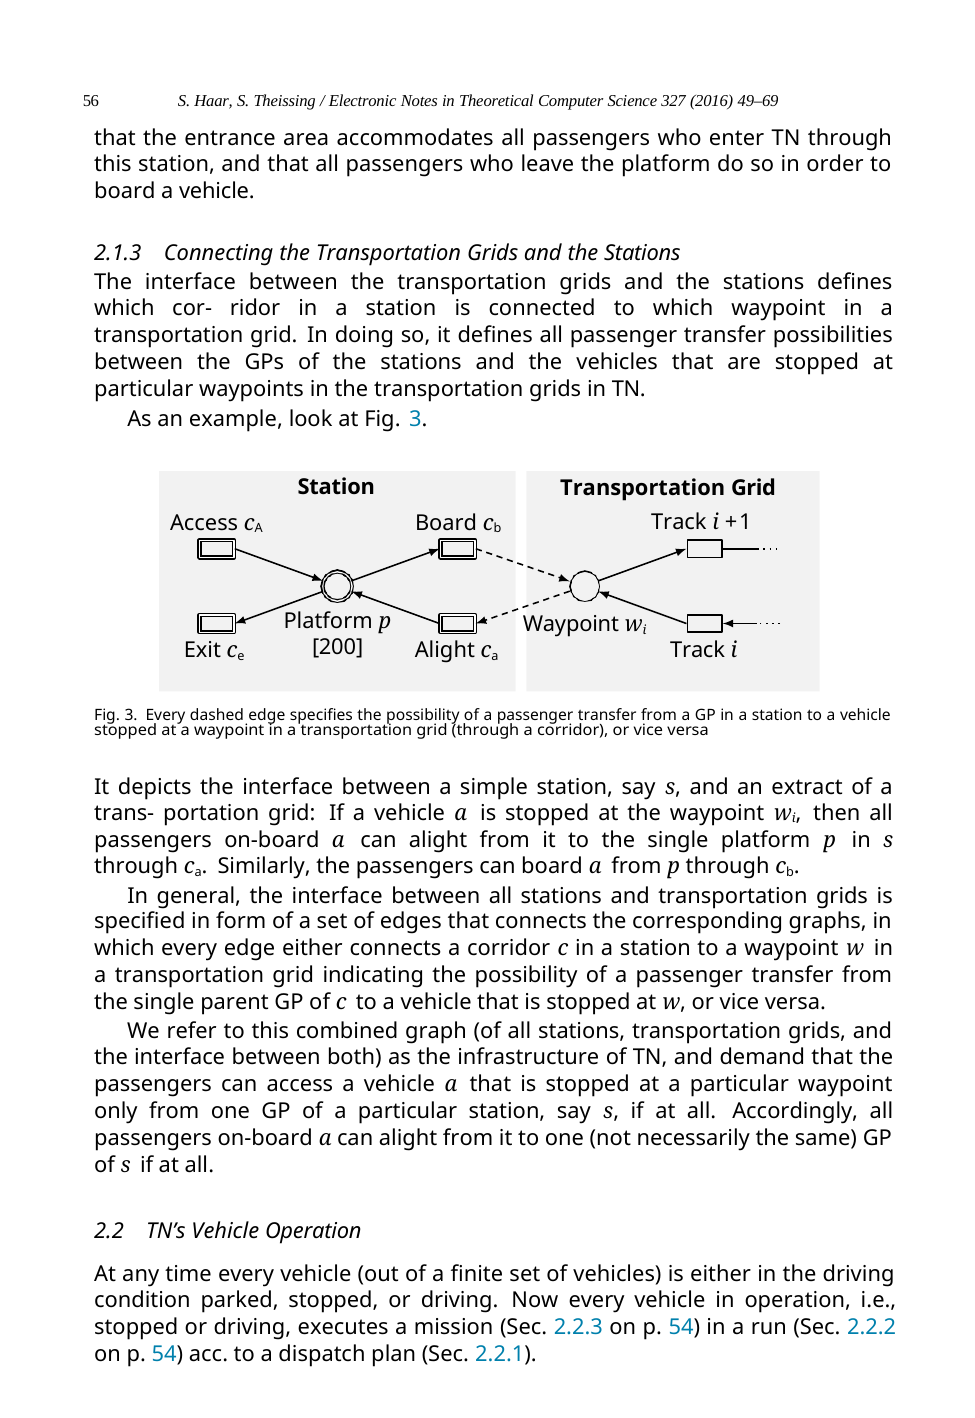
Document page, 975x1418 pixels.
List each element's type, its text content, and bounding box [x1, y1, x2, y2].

text The interface between the transportation grids and the stations defines which cor- ridor in a station is connected to which waypoint in a transportation grid. In doing so, it defines all passenger transfer possibilities between the GPs of the stations and the vehicles that are stopped at particular waypoints in the transportation grids in TN. [94, 268, 893, 403]
text that the entrance area accommodates all passengers who enter TN through this station, and that all passengers who leave the platform do so in order to board a vehicle. [94, 124, 893, 204]
text At any time every vehicle (out of a finite set of vehicles) is either in the driving condition parked, stopped, or driving. Now every vehicle in operation, i.e., stopped or driving, executes a mission (Sec. 2.2.3 on p. 54) in a run (Sec. 2.2.2 on p. 54) acc. to a dispatch plan (Sec. 2.2.1). [94, 1260, 896, 1368]
text It depicts the interface between a simple station, say s, and an extract of a trans- portation grid: If a vehicle a is stopped at the waypoint wi, then all passengers on-board a can alight from it to the single platform p in s through ca. Similarly, the passengers can board a from p through cb. [94, 773, 893, 880]
list TN’s Vehicle Operation [94, 1215, 908, 1245]
text Fig. 3. Every dashed edge specifies the possibility of a passenger transfer from a GP in a station to a vehicle stopped at a waypoint in a transportation grid (through a corridor), or vice versa [94, 487, 893, 740]
text We refer to this combined graph (of all stations, transportation grids, and the interface between both) as the infrastructure of TN, and demand that the passengers can access a vehicle a that is stopped at a particular waypoint only from one GP of a particular station, say s, if at all. Accordingly, all passengers on-board a can alight from it to one (not necessarily the same) GP of s if at all. [94, 1017, 893, 1178]
text As an example, look at Fig. 3. [127, 403, 908, 433]
text In general, the interface between all stations and transportation grids is specified in form of a set of edges that connects the corresponding graphs, in which every edge either connects a corridor c in a station to a waypoint w in a transportation grid indicating the possibility of a passenger transfer from the single parent GP of c to a vehicle that is stopped at w, or vice versa. [94, 882, 893, 1016]
list Connecting the Transportation Grids and the Stations [94, 236, 908, 267]
